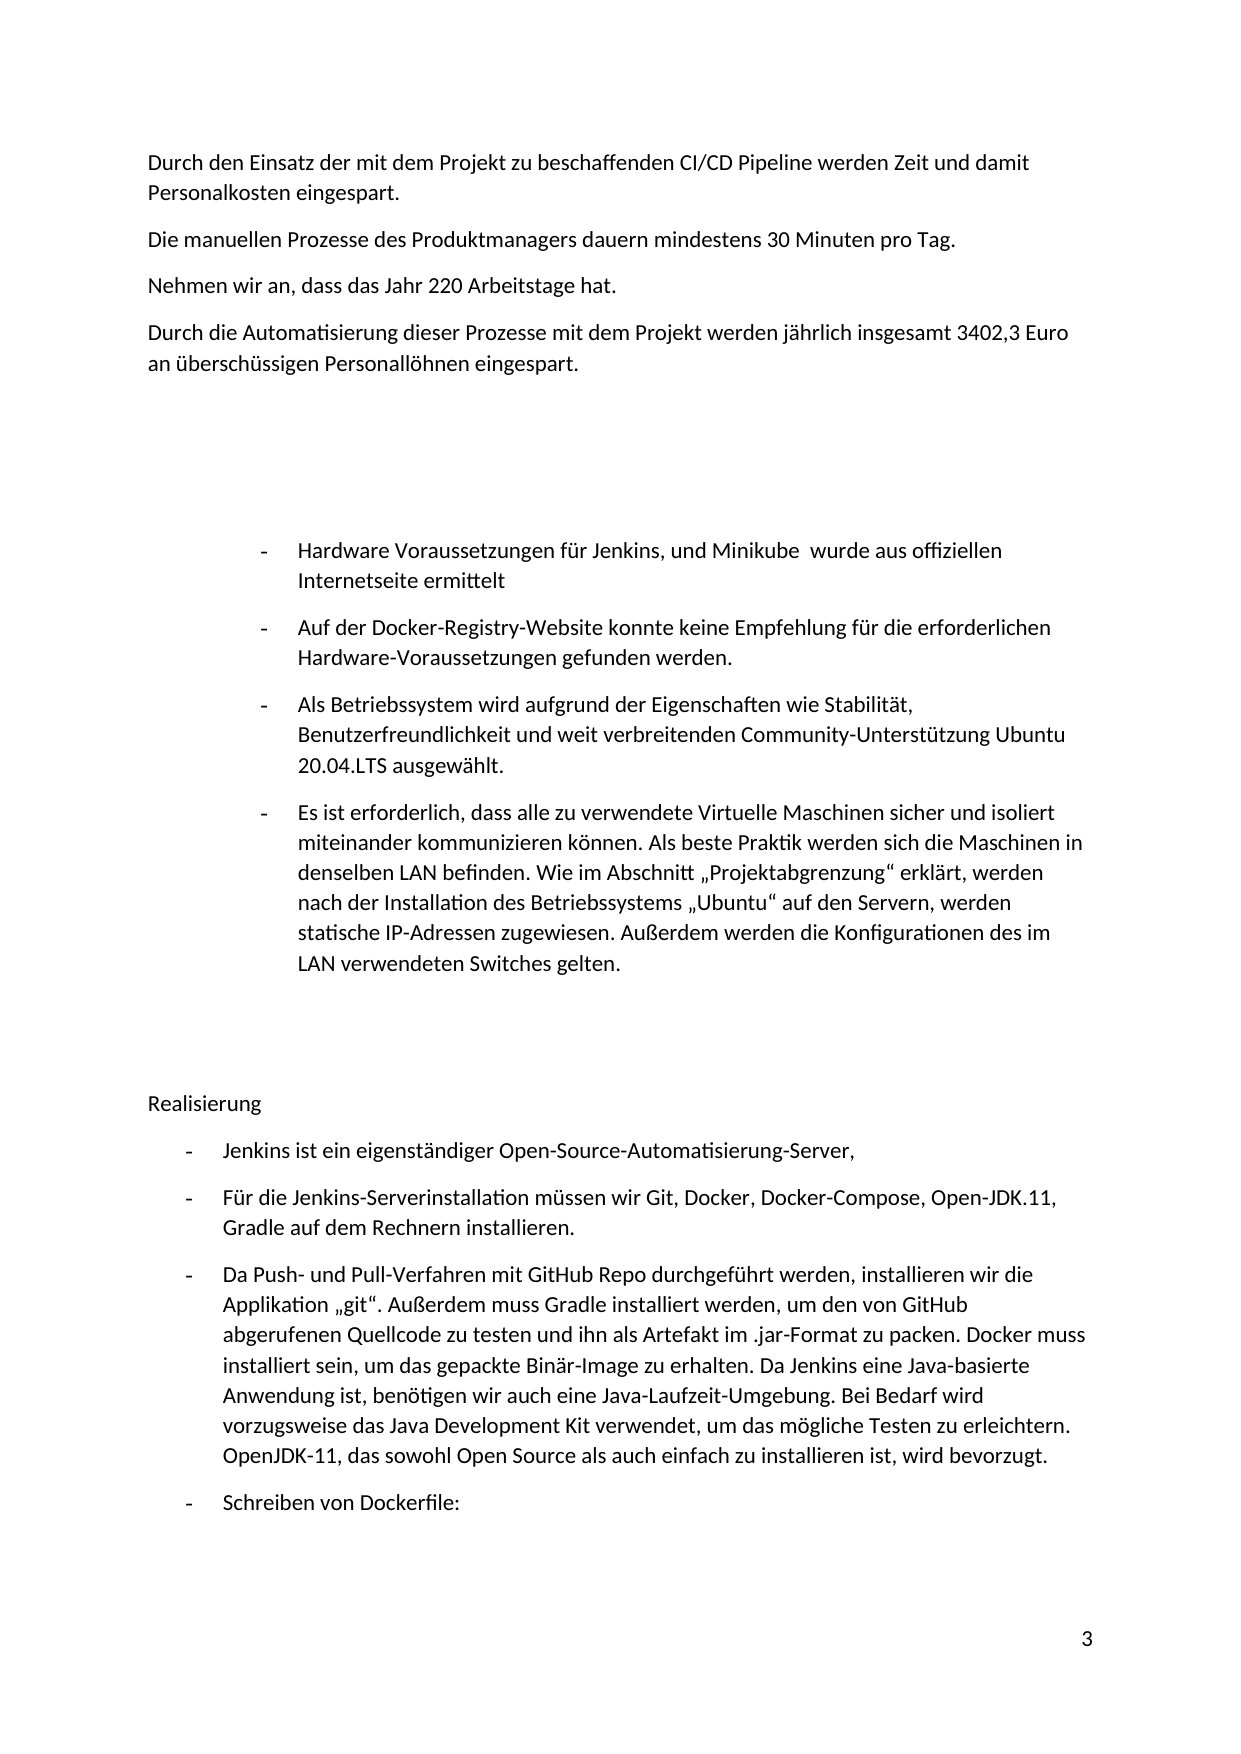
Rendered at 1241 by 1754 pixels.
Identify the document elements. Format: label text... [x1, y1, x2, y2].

list Schreiben von Dockerfile: [185, 1488, 1093, 1516]
list Als Betriebssystem wird aufgrund der Eigenschaften wie Stabilität, Benutzerfreundlichkeit und weit verbreitenden Community-Unterstützung Ubuntu 20.04.LTS ausgewählt. [260, 690, 1093, 779]
list Hardware Voraussetzungen für Jenkins, und Minikube wurde aus offiziellen Internetseite ermittelt [260, 536, 1093, 594]
list Für die Jenkins-Serverinstallation müssen wir Git, Docker, Docker-Compose, Open-JDK.11, Gradle auf dem Rechnern installieren. [185, 1183, 1093, 1241]
list Jenkins ist ein eigenständiger Open-Source-Automatisierung-Server, [185, 1136, 1093, 1164]
text Durch den Einsatz der mit dem Projekt zu beschaffenden CI/CD Pipeline werden Zeit und damit Personalkosten eingespart. [148, 148, 1093, 206]
text Durch die Automatisierung dieser Prozesse mit dem Projekt werden jährlich insgesamt 3402,3 Euro an überschüssigen Personallöhnen eingespart. [148, 318, 1093, 377]
text Nehmen wir an, dass das Jahr 220 Arbeitstage hat. [148, 272, 1093, 299]
list Auf der Docker-Registry-Website konnte keine Empfehlung für die erforderlichen Hardware-Voraussetzungen gefunden werden. [260, 613, 1093, 671]
list Da Push- und Pull-Verfahren mit GitHub Repo durchgeführt werden, installieren wir die Applikation „git“. Außerdem muss Gradle installiert werden, um den von GitHub abgerufenen Quellcode zu testen und ihn als Artefakt im .jar-Format zu packen. Docker muss installiert sein, um das gepackte Binär-Image zu erhalten. Da Jenkins eine Java-basierte Anwendung ist, benötigen wir auch eine Java-Laufzeit-Umgebung. Bei Bedarf wird vorzugsweise das Java Development Kit verwendet, um das mögliche Testen zu erleichtern. OpenJDK-11, das sowohl Open Source als auch einfach zu installieren ist, wird bevorzugt. [185, 1260, 1093, 1469]
text Realisierung [148, 1089, 1093, 1117]
text Die manuellen Prozesse des Produktmanagers dauern mindestens 30 Minuten pro Tag. [148, 225, 1093, 253]
list Es ist erforderlich, dass alle zu verwendete Virtuelle Maschinen sicher und isoliert miteinander kommunizieren können. Als beste Praktik werden sich die Maschinen in denselben LAN befinden. Wie im Abschnitt „Projektabgrenzung“ erklärt, werden nach der Installation des Betriebssystems „Ubuntu“ auf den Servern, werden statische IP-Adressen zugewiesen. Außerdem werden die Konfigurationen des im LAN verwendeten Switches gelten. [260, 798, 1093, 977]
